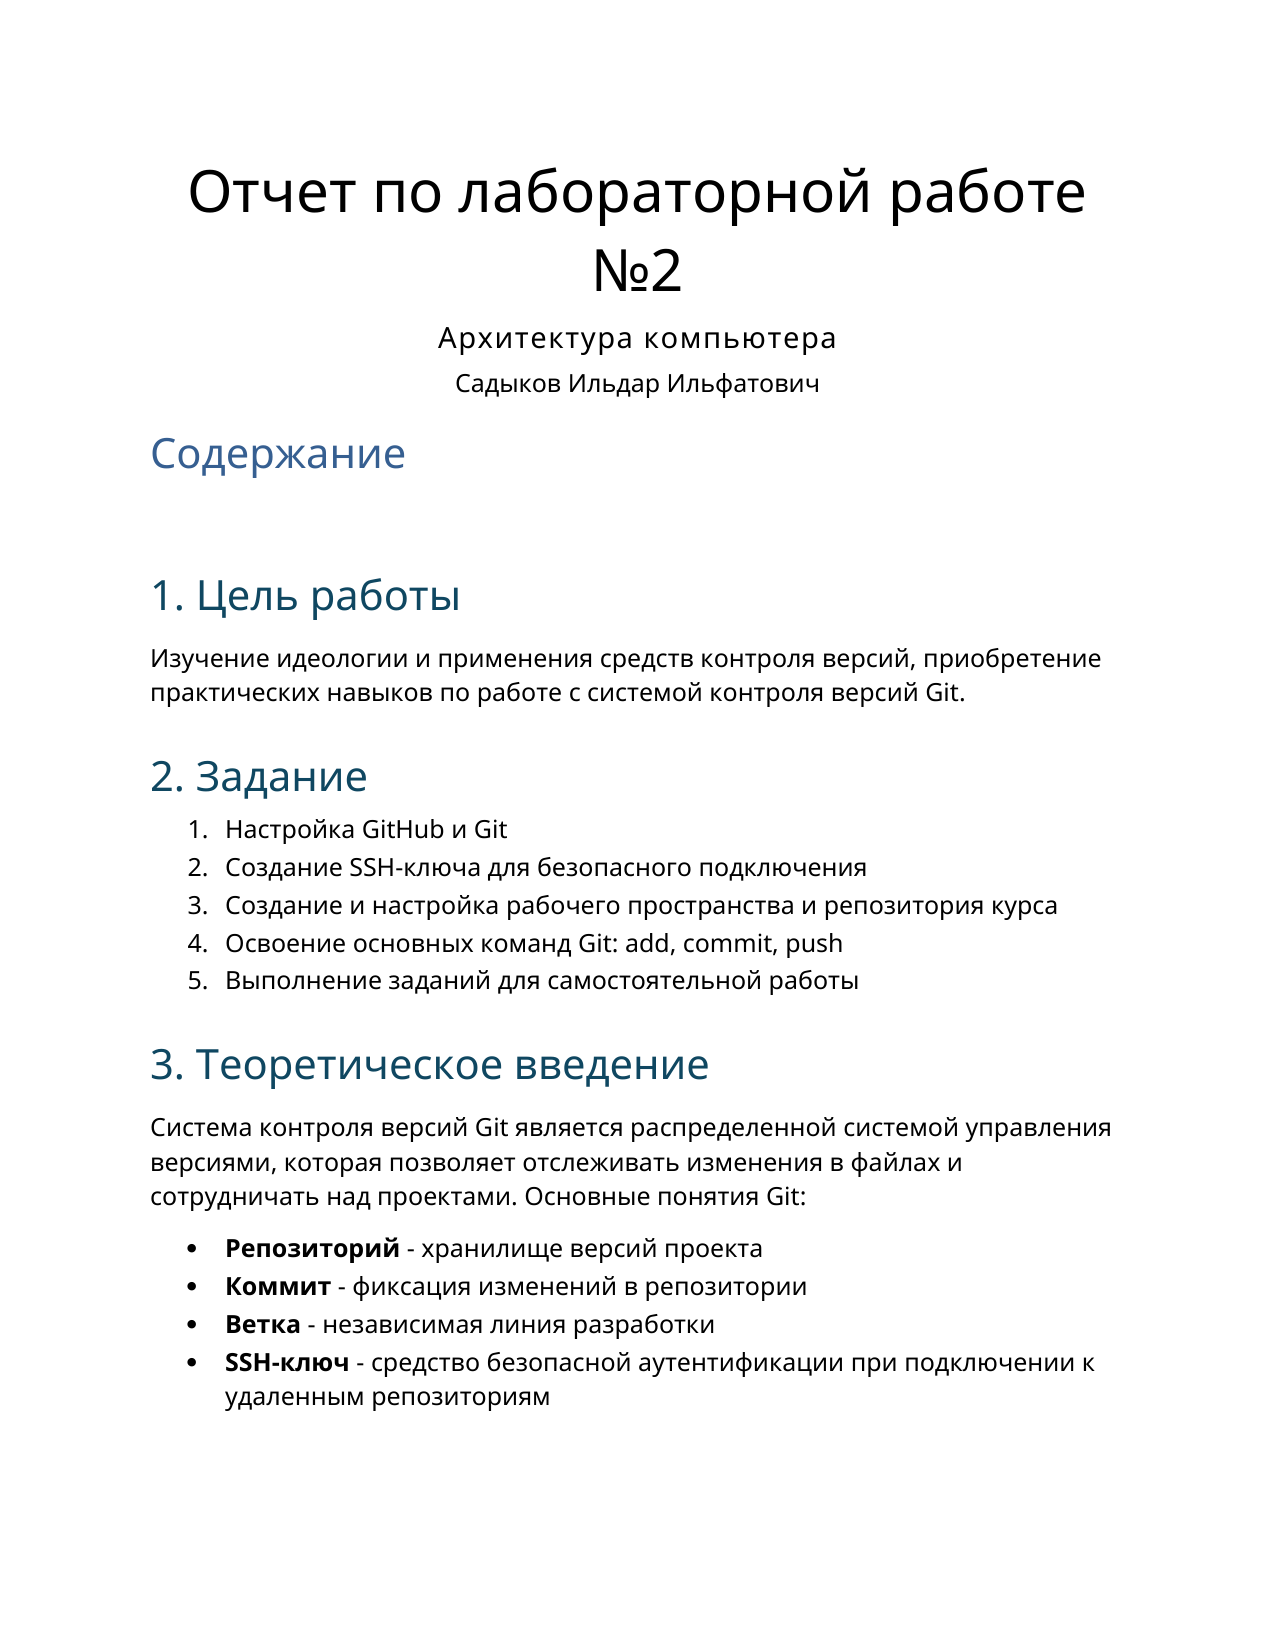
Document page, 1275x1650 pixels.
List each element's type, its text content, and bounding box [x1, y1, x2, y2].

list SSH-ключ - средство безопасной аутентификации при подключении к удаленным репозиториям [187, 1344, 1125, 1413]
subtitle 1. Цель работы [150, 566, 1125, 622]
subtitle 2. Задание [150, 747, 1125, 803]
subtitle 3. Теоретическое введение [150, 1034, 1125, 1091]
text Изучение идеологии и применения средств контроля версий, приобретение практических навыков по работе с системой контроля версий Git. [150, 641, 1125, 709]
list Настройка GitHub и Git [187, 812, 1125, 846]
text Садыков Ильдар Ильфатович [150, 365, 1125, 399]
title Отчет по лабораторной работе №2 [150, 150, 1125, 309]
text Система контроля версий Git является распределенной системой управления версиями, которая позволяет отслеживать изменения в файлах и сотрудничать над проектами. Основные понятия Git: [150, 1110, 1125, 1212]
list Ветка - независимая линия разработки [187, 1307, 1125, 1341]
list Создание SSH-ключа для безопасного подключения [187, 849, 1125, 884]
list Коммит - фиксация изменений в репозитории [187, 1269, 1125, 1303]
list Создание и настройка рабочего пространства и репозитория курса [187, 887, 1125, 921]
list Выполнение заданий для самостоятельной работы [187, 963, 1125, 997]
list Освоение основных команд Git: add, commit, push [187, 925, 1125, 959]
subtitle Архитектура компьютера [150, 317, 1125, 357]
list Репозиторий - хранилище версий проекта [187, 1231, 1125, 1265]
